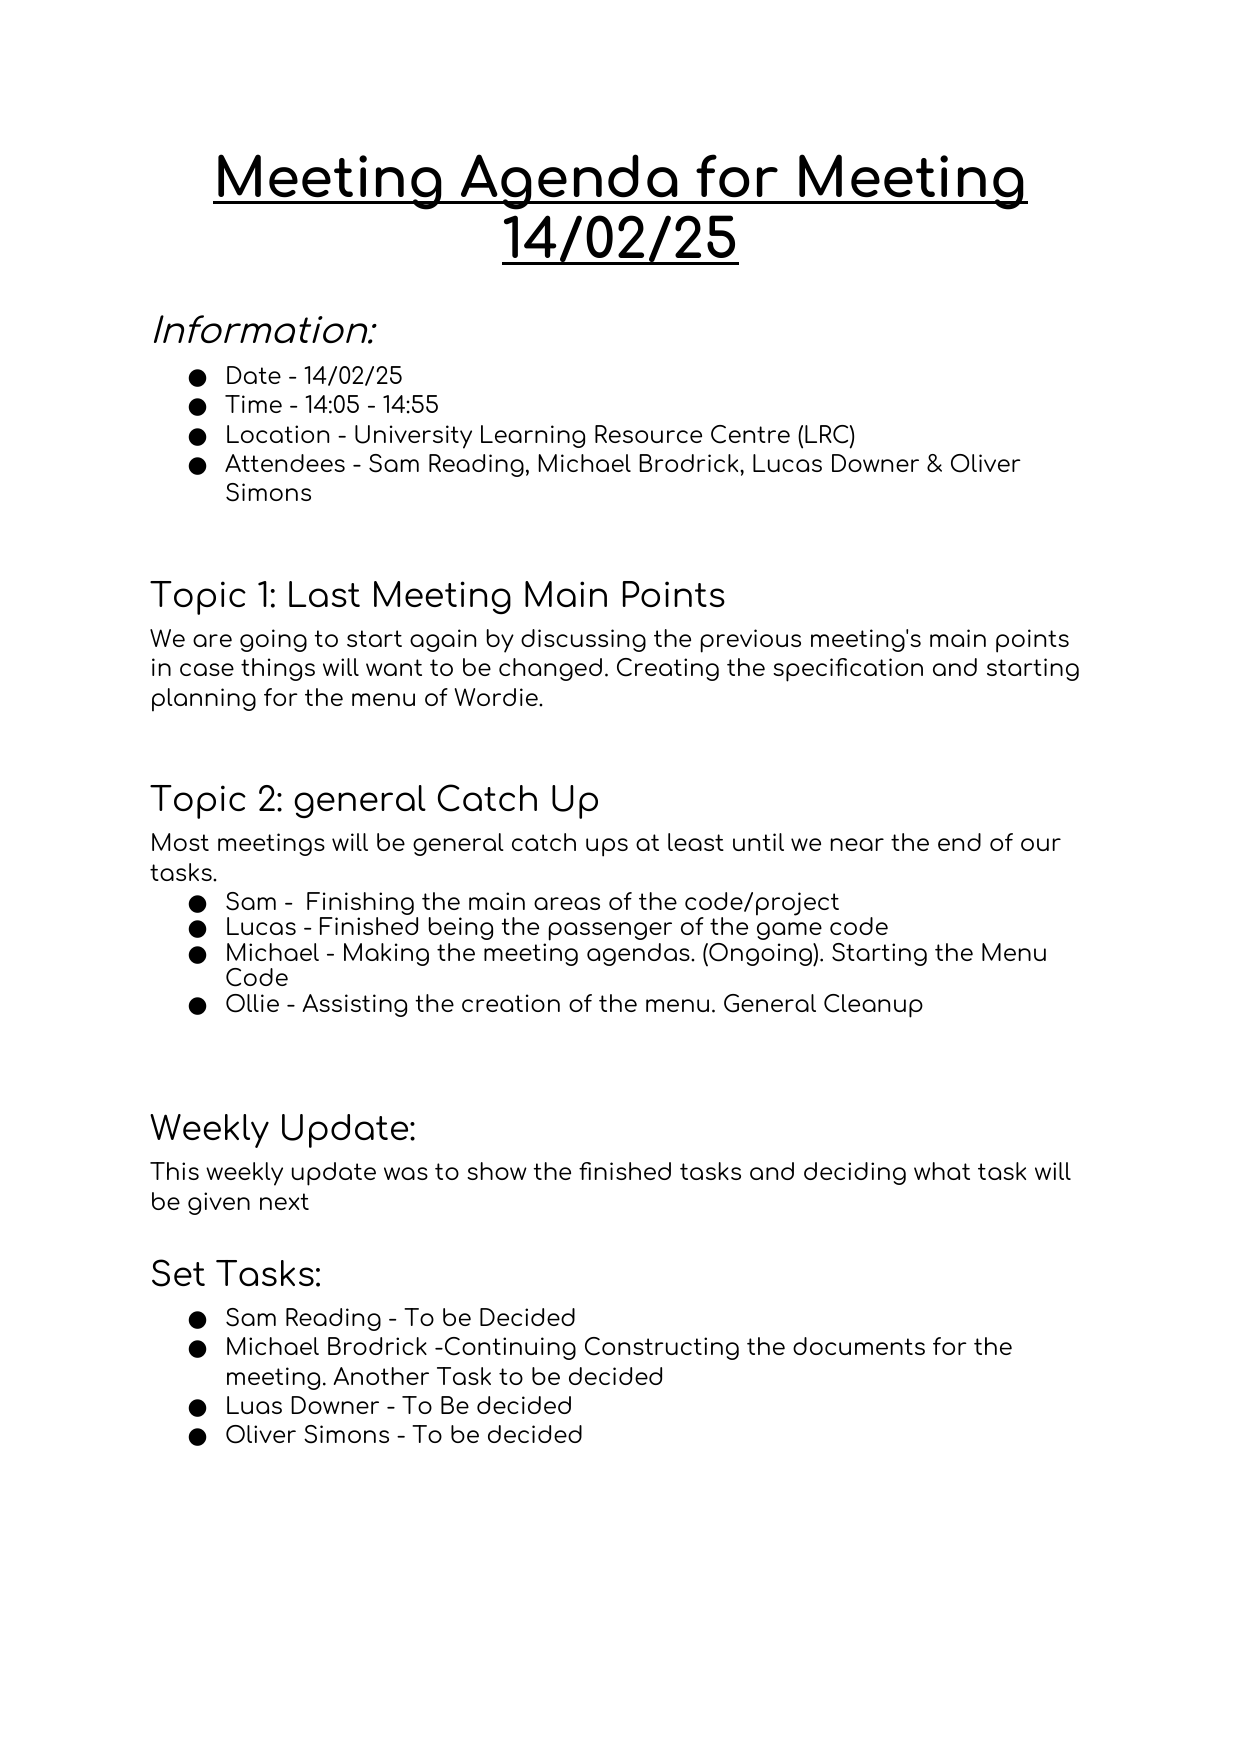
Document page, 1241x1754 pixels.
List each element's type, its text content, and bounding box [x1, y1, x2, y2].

list Sam - Finishing the main areas of the code/project [187, 890, 1090, 916]
list Attendees - Sam Reading, Michael Brodrick, Lucas Downer & Oliver Simons [187, 452, 1090, 507]
list Sam Reading - To be Decided [187, 1306, 1090, 1332]
subtitle Information: [150, 312, 1090, 352]
list Michael Brodrick -Continuing Constructing the documents for the meeting. Another Task to be decided [187, 1336, 1090, 1390]
text We are going to start again by discussing the previous meeting's main points in case things will want to be changed. Creating the specification and starting planning for the menu of Wordie. [150, 627, 1090, 711]
text This weekly update was to show the finished tasks and deciding what task will be given next [150, 1161, 1090, 1215]
list Oliver Simons - To be decided [187, 1423, 1090, 1449]
list Luas Downer - To Be decided [187, 1394, 1090, 1419]
list Lucas - Finished being the passenger of the game code [187, 916, 1090, 941]
subtitle Set Tasks: [150, 1257, 1090, 1294]
list Location - University Learning Resource Centre (LRC) [187, 423, 1090, 448]
subtitle Topic 2: general Catch Up [150, 782, 1090, 819]
subtitle Weekly Update: [150, 1111, 1090, 1148]
list Time - 14:05 - 14:55 [187, 394, 1090, 419]
text Most meetings will be general catch ups at least until we near the end of our tasks. [150, 832, 1090, 886]
list Ollie - Assisting the creation of the menu. General Cleanup [187, 992, 1090, 1044]
subtitle Topic 1: Last Meeting Main Points [150, 578, 1090, 615]
list Date - 14/02/25 [187, 364, 1090, 390]
title Meeting Agenda for Meeting 14/02/25 [150, 150, 1090, 271]
list Michael - Making the meeting agendas. (Ongoing). Starting the Menu Code [187, 941, 1090, 992]
